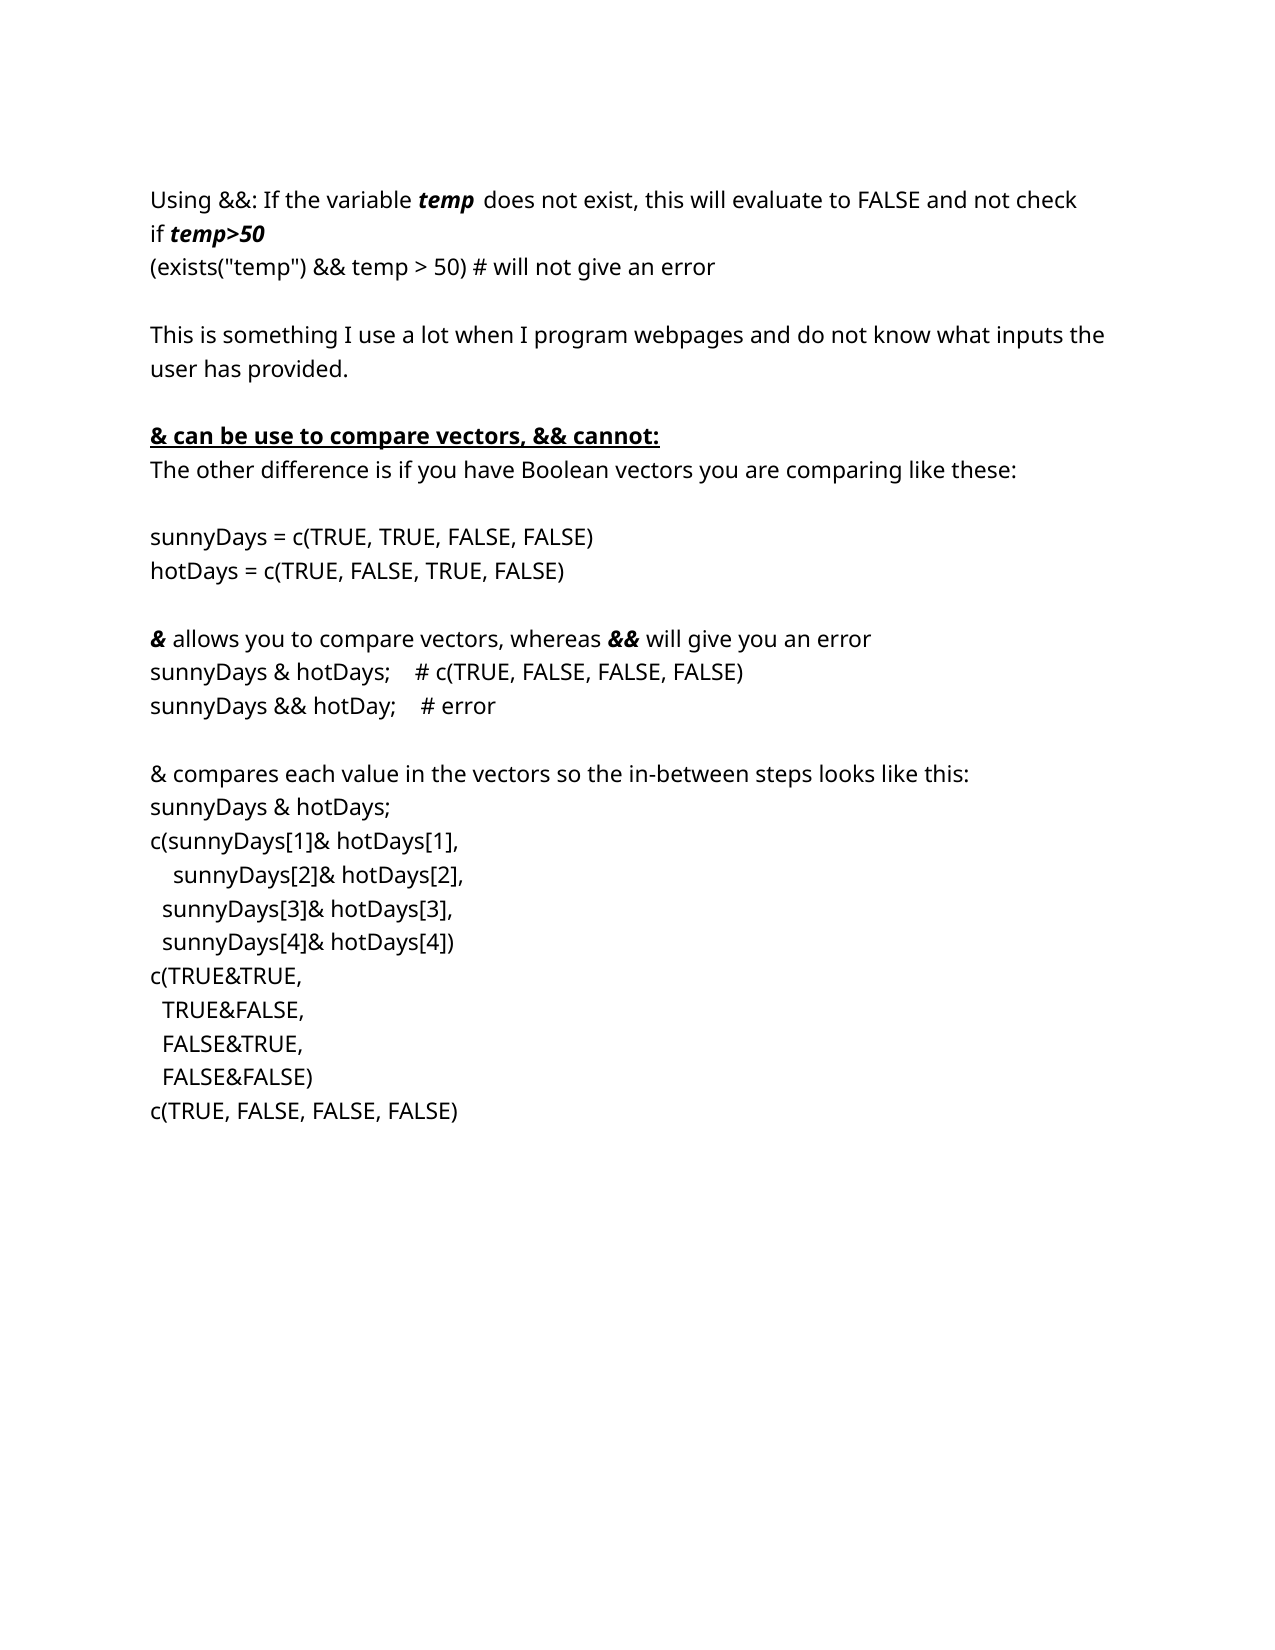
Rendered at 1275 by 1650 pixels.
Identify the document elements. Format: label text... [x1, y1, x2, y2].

text FALSE&TRUE, [150, 1027, 1125, 1059]
text sunnyDays = c(TRUE, TRUE, FALSE, FALSE) [150, 521, 1125, 552]
text c(sunnyDays[1]& hotDays[1], [150, 825, 1125, 856]
text & allows you to compare vectors, whereas && will give you an error [150, 622, 1125, 654]
text & can be use to compare vectors, && cannot: [150, 420, 1125, 451]
text This is something I use a lot when I program webpages and do not know what inputs the user has provided. [150, 319, 1125, 384]
text hotDays = c(TRUE, FALSE, TRUE, FALSE) [150, 555, 1125, 586]
text c(TRUE, FALSE, FALSE, FALSE) [150, 1095, 1125, 1126]
text FALSE&FALSE) [150, 1061, 1125, 1092]
text sunnyDays[3]& hotDays[3], [150, 892, 1125, 924]
text sunnyDays[2]& hotDays[2], [150, 859, 1125, 890]
text Using &&: If the variable temp does not exist, this will evaluate to FALSE and not check if temp>50 [150, 184, 1125, 249]
text The other difference is if you have Boolean vectors you are comparing like these: [150, 454, 1125, 485]
text c(TRUE&TRUE, [150, 960, 1125, 991]
text sunnyDays && hotDay; # error [150, 690, 1125, 721]
text sunnyDays[4]& hotDays[4]) [150, 926, 1125, 957]
text TRUE&FALSE, [150, 994, 1125, 1025]
text sunnyDays & hotDays; # c(TRUE, FALSE, FALSE, FALSE) [150, 656, 1125, 687]
text sunnyDays & hotDays; [150, 791, 1125, 822]
text (exists("temp") && temp > 50) # will not give an error [150, 251, 1125, 282]
text & compares each value in the vectors so the in-between steps looks like this: [150, 757, 1125, 789]
